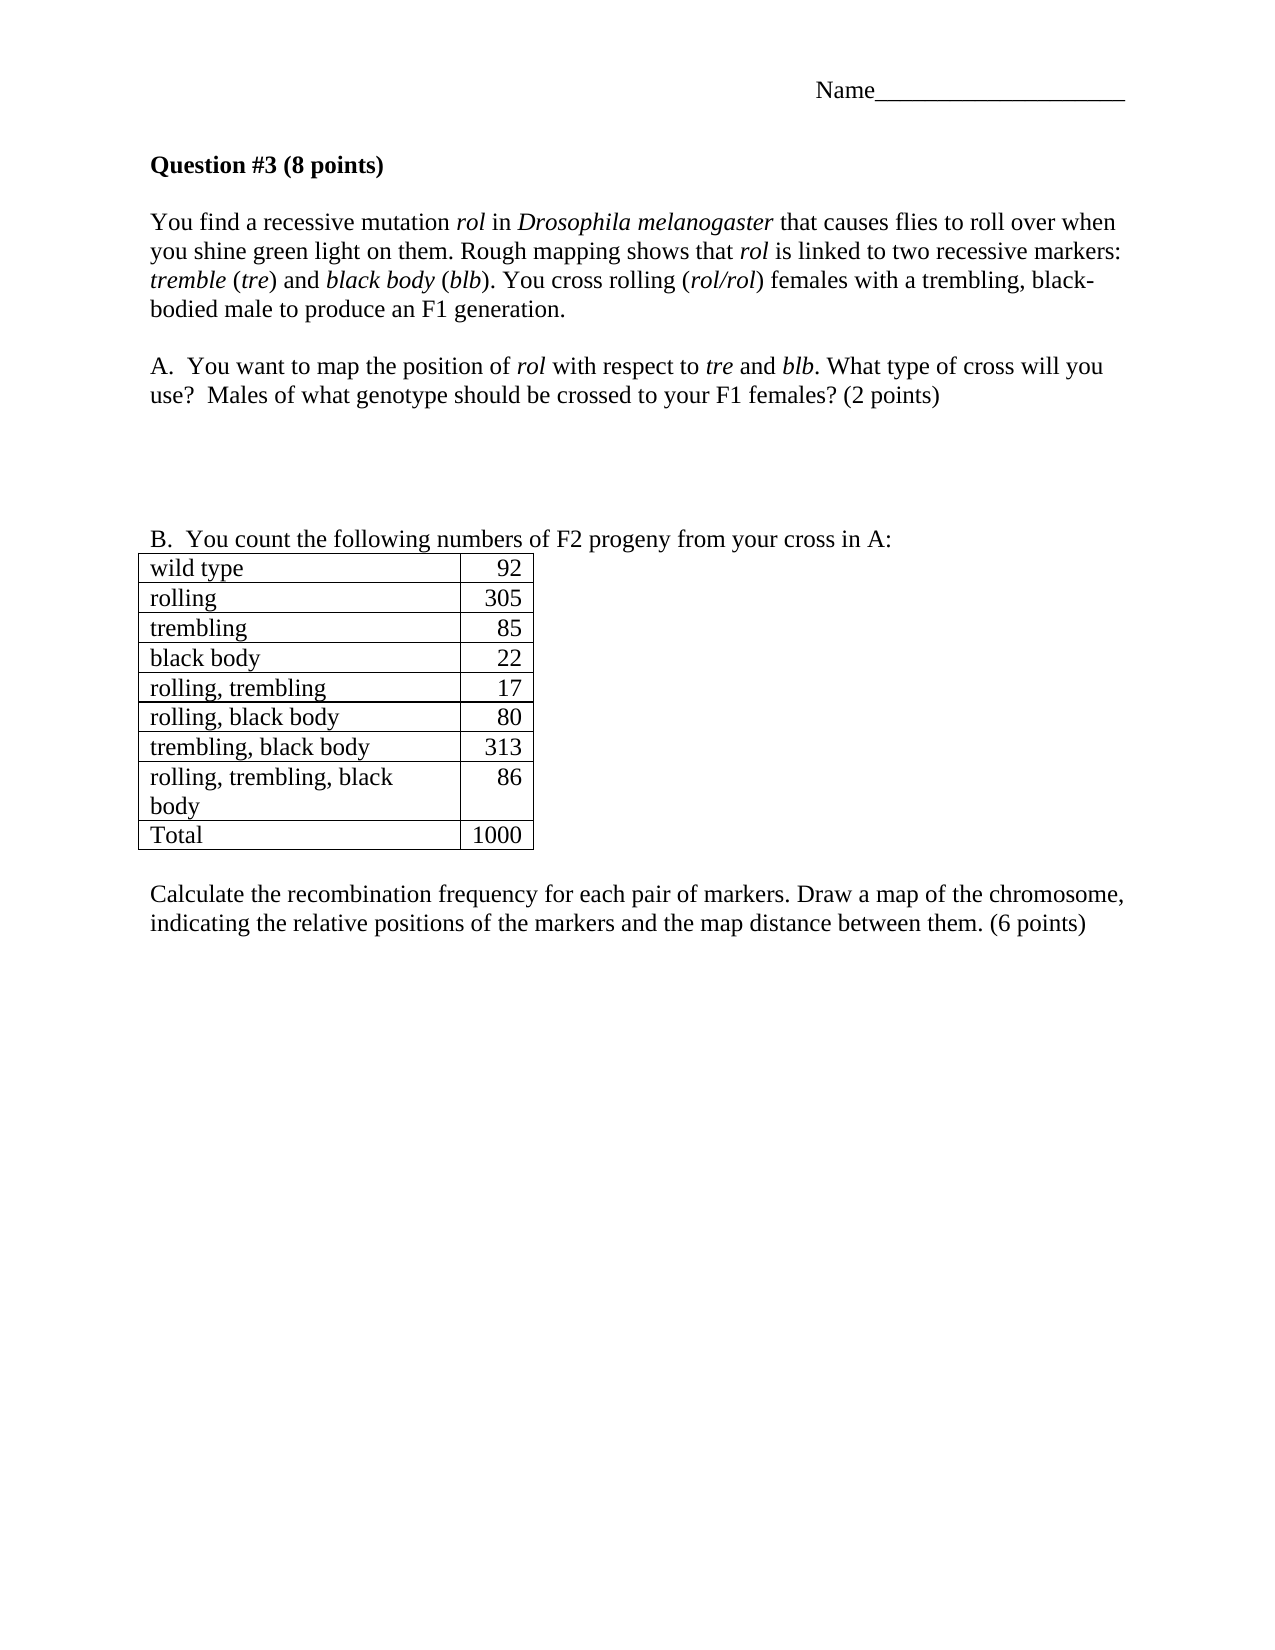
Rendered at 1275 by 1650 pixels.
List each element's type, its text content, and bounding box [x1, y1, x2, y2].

table_cell 17 [461, 673, 533, 701]
table_cell 313 [461, 732, 533, 761]
table_cell trembling, black body [139, 732, 460, 761]
text A. You want to map the position of rol with respect to tre and blb. What type of cross will you use? Males of what genotype should be crossed to your F1 females? (2 points) [150, 351, 1125, 409]
table_header 92 [461, 554, 533, 582]
text B. You count the following numbers of F2 progeny from your cross in A: [150, 524, 1125, 552]
table_cell 305 [461, 583, 533, 612]
text You find a recessive mutation rol in Drosophila melanogaster that causes flies to roll over when you shine green light on them. Rough mapping shows that rol is linked to two recessive markers: tremble (tre) and black body (blb). You cross rolling (rol/rol) females with a trembling, black-bodied male to produce an F1 generation. [150, 207, 1125, 322]
text Question #3 (8 points) [150, 150, 1125, 179]
table_cell rolling, trembling, black body [139, 762, 460, 819]
table_cell rolling, trembling [139, 673, 460, 701]
table_header wild type [139, 554, 460, 582]
text Calculate the recombination frequency for each pair of markers. Draw a map of the chromosome, indicating the relative positions of the markers and the map distance between them. (6 points) [150, 879, 1125, 937]
table_cell 85 [461, 613, 533, 642]
table_cell rolling [139, 583, 460, 612]
table_cell 1000 [461, 821, 533, 849]
table_cell rolling, black body [139, 703, 460, 731]
table_cell trembling [139, 613, 460, 642]
table_cell 22 [461, 643, 533, 672]
table_cell black body [139, 643, 460, 672]
table_cell 80 [461, 703, 533, 731]
table_cell 86 [461, 762, 533, 819]
table_cell Total [139, 821, 460, 849]
